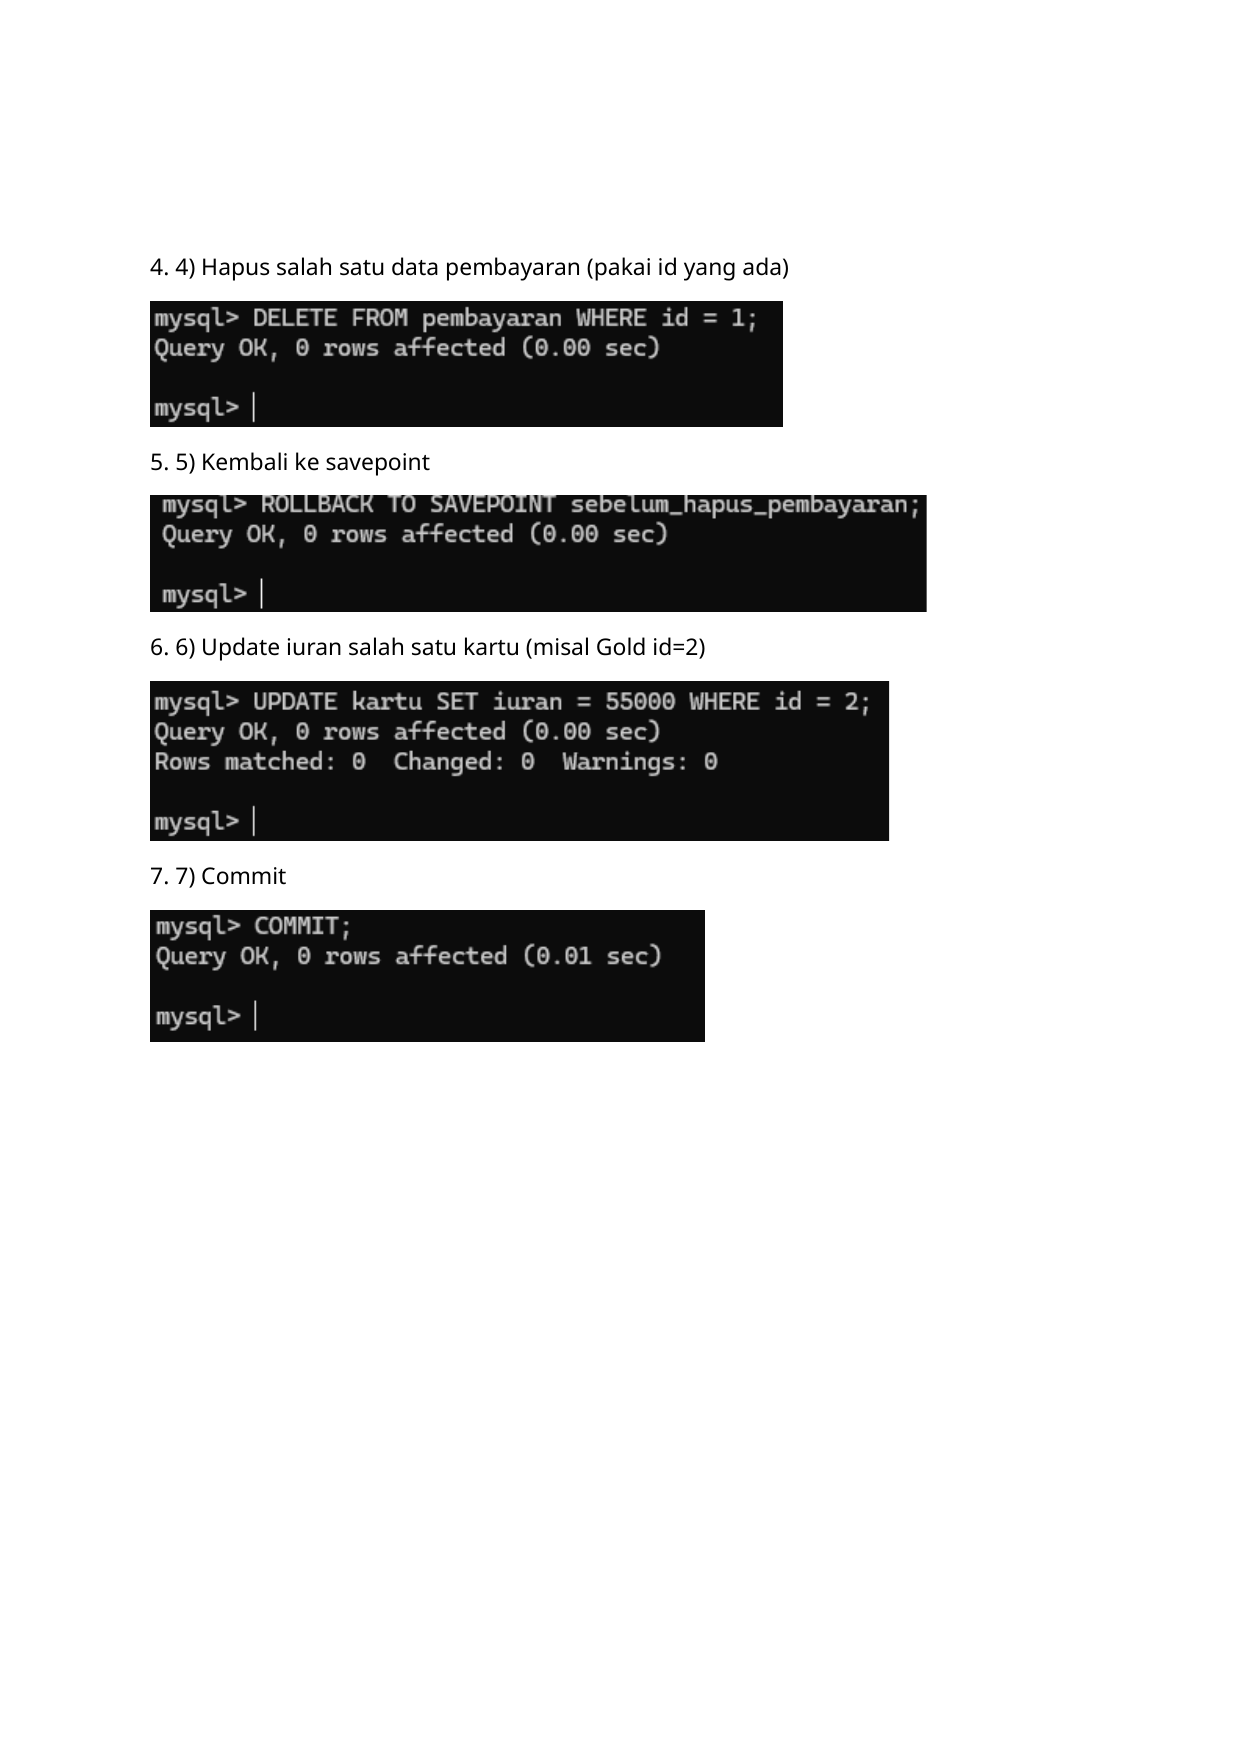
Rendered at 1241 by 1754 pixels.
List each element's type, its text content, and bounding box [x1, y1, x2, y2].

picture [150, 301, 783, 427]
text 7. 7) Commit [150, 859, 1090, 891]
text 6. 6) Update iuran salah satu kartu (misal Gold id=2) [150, 631, 1090, 662]
text 5. 5) Kembali ke savepoint [150, 445, 1090, 477]
picture [150, 495, 927, 612]
picture [150, 910, 705, 1042]
picture [150, 681, 890, 841]
text 4. 4) Hapus salah satu data pembayaran (pakai id yang ada) [150, 251, 1090, 282]
